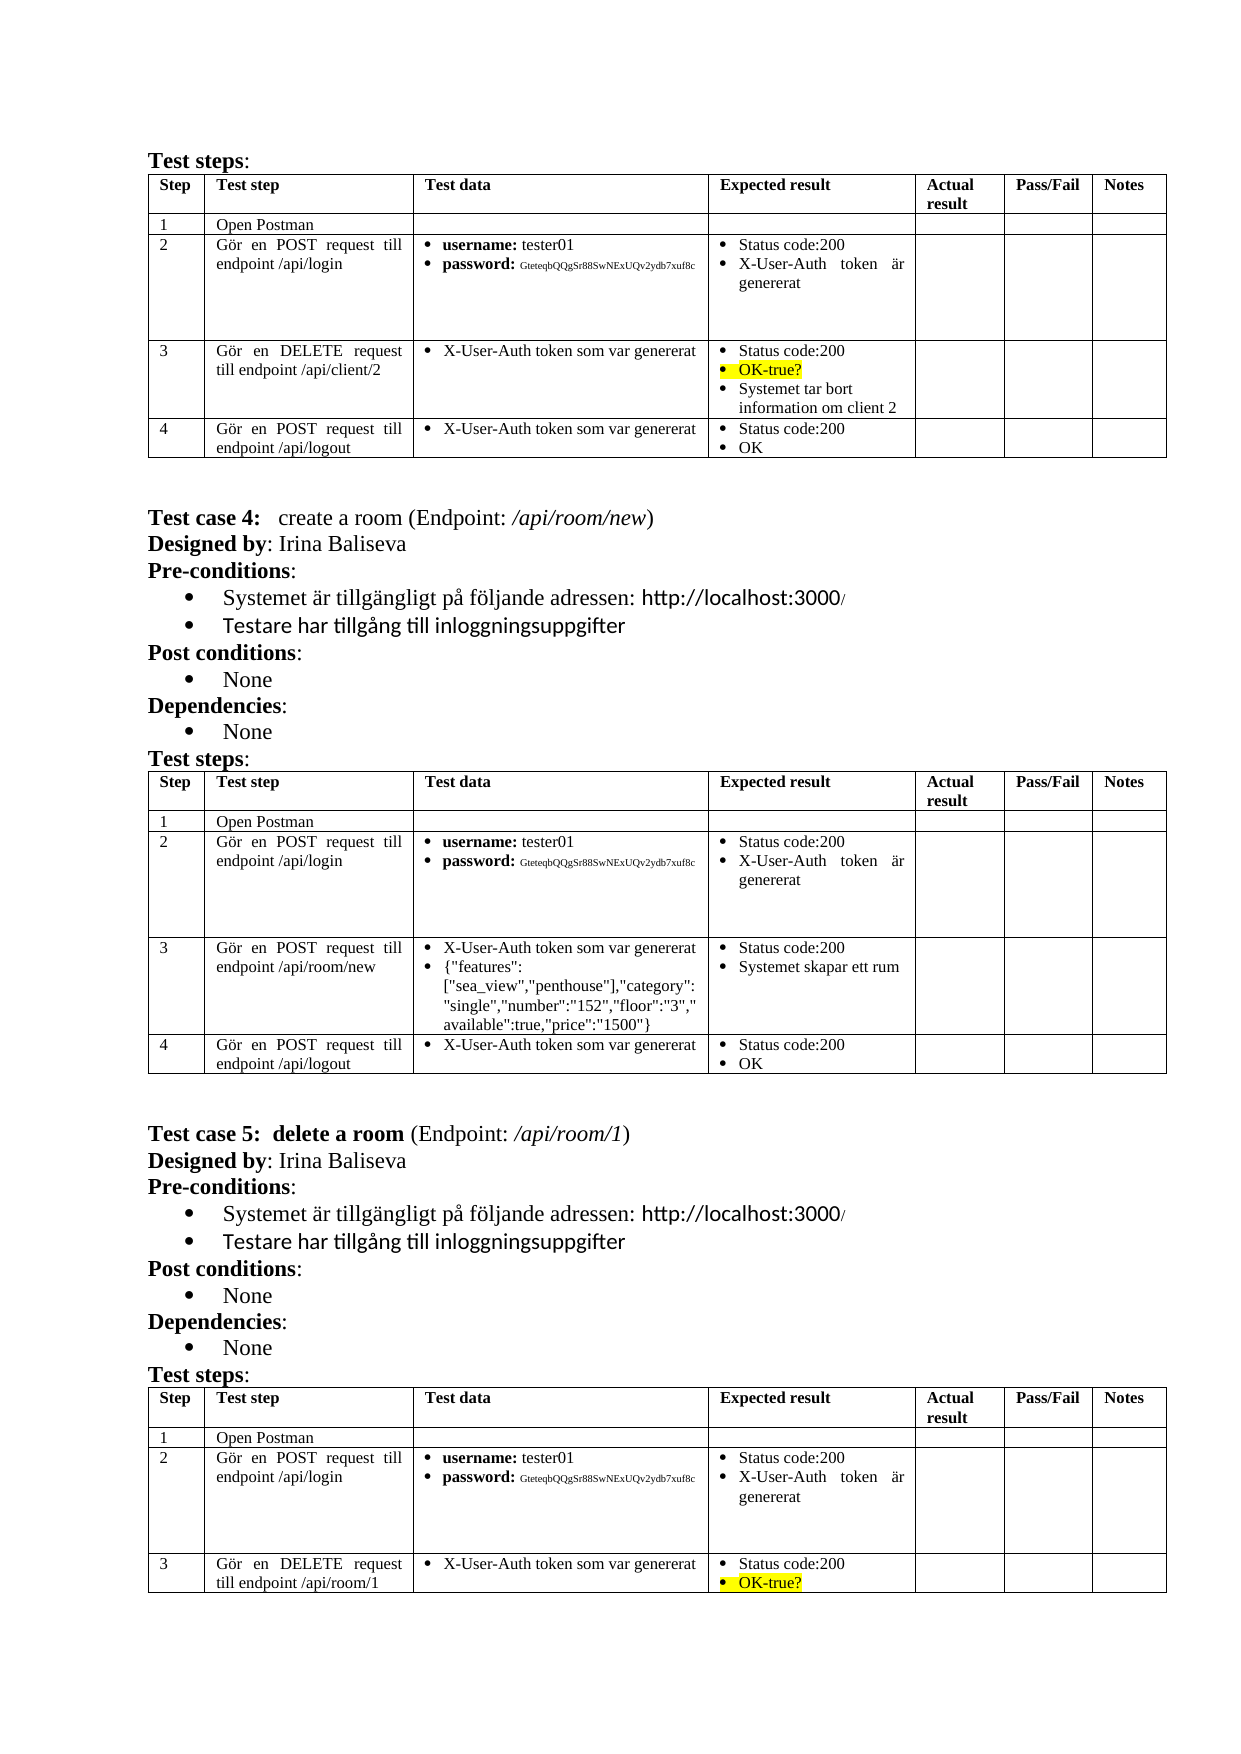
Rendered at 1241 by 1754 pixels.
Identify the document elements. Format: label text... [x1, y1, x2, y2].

table_cell 3 [149, 938, 204, 1034]
table_header Expected result [709, 772, 915, 810]
table_cell [1093, 1035, 1166, 1073]
table_cell 2 [149, 832, 204, 937]
table_cell Gör en POST request till endpoint /api/login [205, 832, 413, 937]
text Test case 5: delete a room (Endpoint: /api/room/1) [148, 1120, 1093, 1147]
table_cell [1093, 235, 1166, 339]
table_cell Gör en POST request till endpoint /api/logout [205, 419, 413, 457]
text Designed by: Irina Baliseva [148, 1147, 1093, 1173]
table_header Test step [205, 1388, 413, 1427]
list None [185, 666, 1093, 692]
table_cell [205, 1554, 413, 1592]
table_cell [916, 1554, 1004, 1592]
table_header Test data [414, 175, 708, 213]
table_cell [1093, 419, 1166, 457]
table_header Actual result [916, 1388, 1004, 1427]
table_cell username: tester01 password: GteteqbQQgSr88SwNExUQv2ydb7xuf8c [414, 832, 708, 937]
table_cell Gör en POST request till endpoint /api/room/new [205, 938, 413, 1034]
list None [185, 718, 1093, 745]
table_cell Gör en POST request till endpoint /api/login [205, 235, 413, 339]
text Test case 4: create a room (Endpoint: /api/room/new) [148, 504, 1093, 531]
table_cell [414, 811, 708, 831]
table_cell X-User-Auth token som var genererat [414, 1035, 708, 1073]
list None [185, 1334, 1093, 1361]
table_header Notes [1093, 1388, 1166, 1427]
table_header Notes [1093, 772, 1166, 810]
text Dependencies: [148, 692, 1093, 718]
table_cell Gör en POST request till endpoint /api/login [205, 1448, 413, 1553]
list Testare har tillgång till inloggningsuppgifter [185, 1227, 1093, 1255]
table_cell Status code:200 X-User-Auth token är genererat [709, 235, 915, 339]
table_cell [414, 1554, 708, 1592]
table_cell [1005, 832, 1092, 937]
text Test steps: [148, 148, 1093, 174]
table_cell [414, 1428, 708, 1447]
table_header Pass/Fail [1005, 1388, 1092, 1427]
table_cell 3 [149, 1554, 204, 1592]
table_cell [916, 938, 1004, 1034]
table_cell [1005, 1554, 1092, 1592]
table_header Pass/Fail [1005, 772, 1092, 810]
table_header Step [149, 772, 204, 810]
table_cell X-User-Auth token som var genererat [414, 341, 708, 417]
table_cell Status code:200 X-User-Auth token är genererat [709, 1448, 915, 1553]
table_cell [1093, 811, 1166, 831]
table_header Test step [205, 175, 413, 213]
table_cell [709, 214, 915, 233]
table_cell Gör en DELETE request till endpoint /api/client/2 [205, 341, 413, 417]
table_cell Status code:200 Systemet skapar ett rum [709, 938, 915, 1034]
table_cell Gör en POST request till endpoint /api/logout [205, 1035, 413, 1073]
table_cell username: tester01 password: GteteqbQQgSr88SwNExUQv2ydb7xuf8c [414, 235, 708, 339]
text Test steps: [148, 1361, 1093, 1387]
table_cell 1 [149, 214, 204, 233]
table_cell X-User-Auth token som var genererat {"features":["sea_view","penthouse"],"category":"single","number":"152","floor":"3","available":true,"price":"1500"} [414, 938, 708, 1034]
text Pre-conditions: [148, 1173, 1093, 1199]
text Post conditions: [148, 639, 1093, 666]
table_cell Open Postman [205, 214, 413, 233]
table_cell [1005, 419, 1092, 457]
list Testare har tillgång till inloggningsuppgifter [185, 611, 1093, 639]
table_cell [916, 832, 1004, 937]
table_cell Status code:200 OK [709, 1035, 915, 1073]
table_cell [1005, 1428, 1092, 1447]
table_cell X-User-Auth token som var genererat [414, 419, 708, 457]
table_cell 4 [149, 419, 204, 457]
table_header Actual result [916, 175, 1004, 213]
table_cell Status code:200 OK [709, 419, 915, 457]
table_cell [1005, 1448, 1092, 1553]
table_cell [916, 1448, 1004, 1553]
text Pre-conditions: [148, 557, 1093, 583]
table_cell 3 [149, 341, 204, 417]
table_cell Open Postman [205, 811, 413, 831]
table_header Test step [205, 772, 413, 810]
table_cell [916, 811, 1004, 831]
table_cell Open Postman [205, 1428, 413, 1447]
table_cell Status code:200 OK-true? Systemet tar bort information om client 2 [709, 341, 915, 417]
table_cell 4 [149, 1035, 204, 1073]
table_cell [1093, 341, 1166, 417]
table_cell [1005, 938, 1092, 1034]
table_cell 1 [149, 811, 204, 831]
text Designed by: Irina Baliseva [148, 531, 1093, 557]
list None [185, 1282, 1093, 1308]
text Test steps: [148, 745, 1093, 771]
table_cell [1005, 811, 1092, 831]
table_cell [916, 235, 1004, 339]
table_cell [709, 811, 915, 831]
table_cell 2 [149, 1448, 204, 1553]
list Systemet är tillgängligt på följande adressen: http://localhost:3000/ [185, 1199, 1093, 1227]
table_cell [1093, 1428, 1166, 1447]
table_cell [916, 341, 1004, 417]
table_cell [916, 419, 1004, 457]
table_cell [916, 214, 1004, 233]
table_cell [1093, 832, 1166, 937]
table_cell [1093, 1554, 1166, 1592]
list Systemet är tillgängligt på följande adressen: http://localhost:3000/ [185, 583, 1093, 611]
table_header Step [149, 175, 204, 213]
table_header Test data [414, 772, 708, 810]
table_cell [916, 1035, 1004, 1073]
table_header Expected result [709, 175, 915, 213]
text Dependencies: [148, 1308, 1093, 1334]
table_cell 1 [149, 1428, 204, 1447]
table_cell [1093, 938, 1166, 1034]
table_cell 2 [149, 235, 204, 339]
table_cell [1005, 235, 1092, 339]
table_header Test data [414, 1388, 708, 1427]
table_cell [1093, 1448, 1166, 1553]
table_header Notes [1093, 175, 1166, 213]
table_header Step [149, 1388, 204, 1427]
table_cell Status code:200 X-User-Auth token är genererat [709, 832, 915, 937]
text Post conditions: [148, 1255, 1093, 1282]
table_cell [709, 1428, 915, 1447]
table_header Expected result [709, 1388, 915, 1427]
table_cell [414, 214, 708, 233]
table_cell [1093, 214, 1166, 233]
table_cell username: tester01 password: GteteqbQQgSr88SwNExUQv2ydb7xuf8c [414, 1448, 708, 1553]
table_header Actual result [916, 772, 1004, 810]
table_cell [1005, 214, 1092, 233]
table_header Pass/Fail [1005, 175, 1092, 213]
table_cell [709, 1554, 915, 1592]
table_cell [916, 1428, 1004, 1447]
table_cell [1005, 341, 1092, 417]
table_cell [1005, 1035, 1092, 1073]
